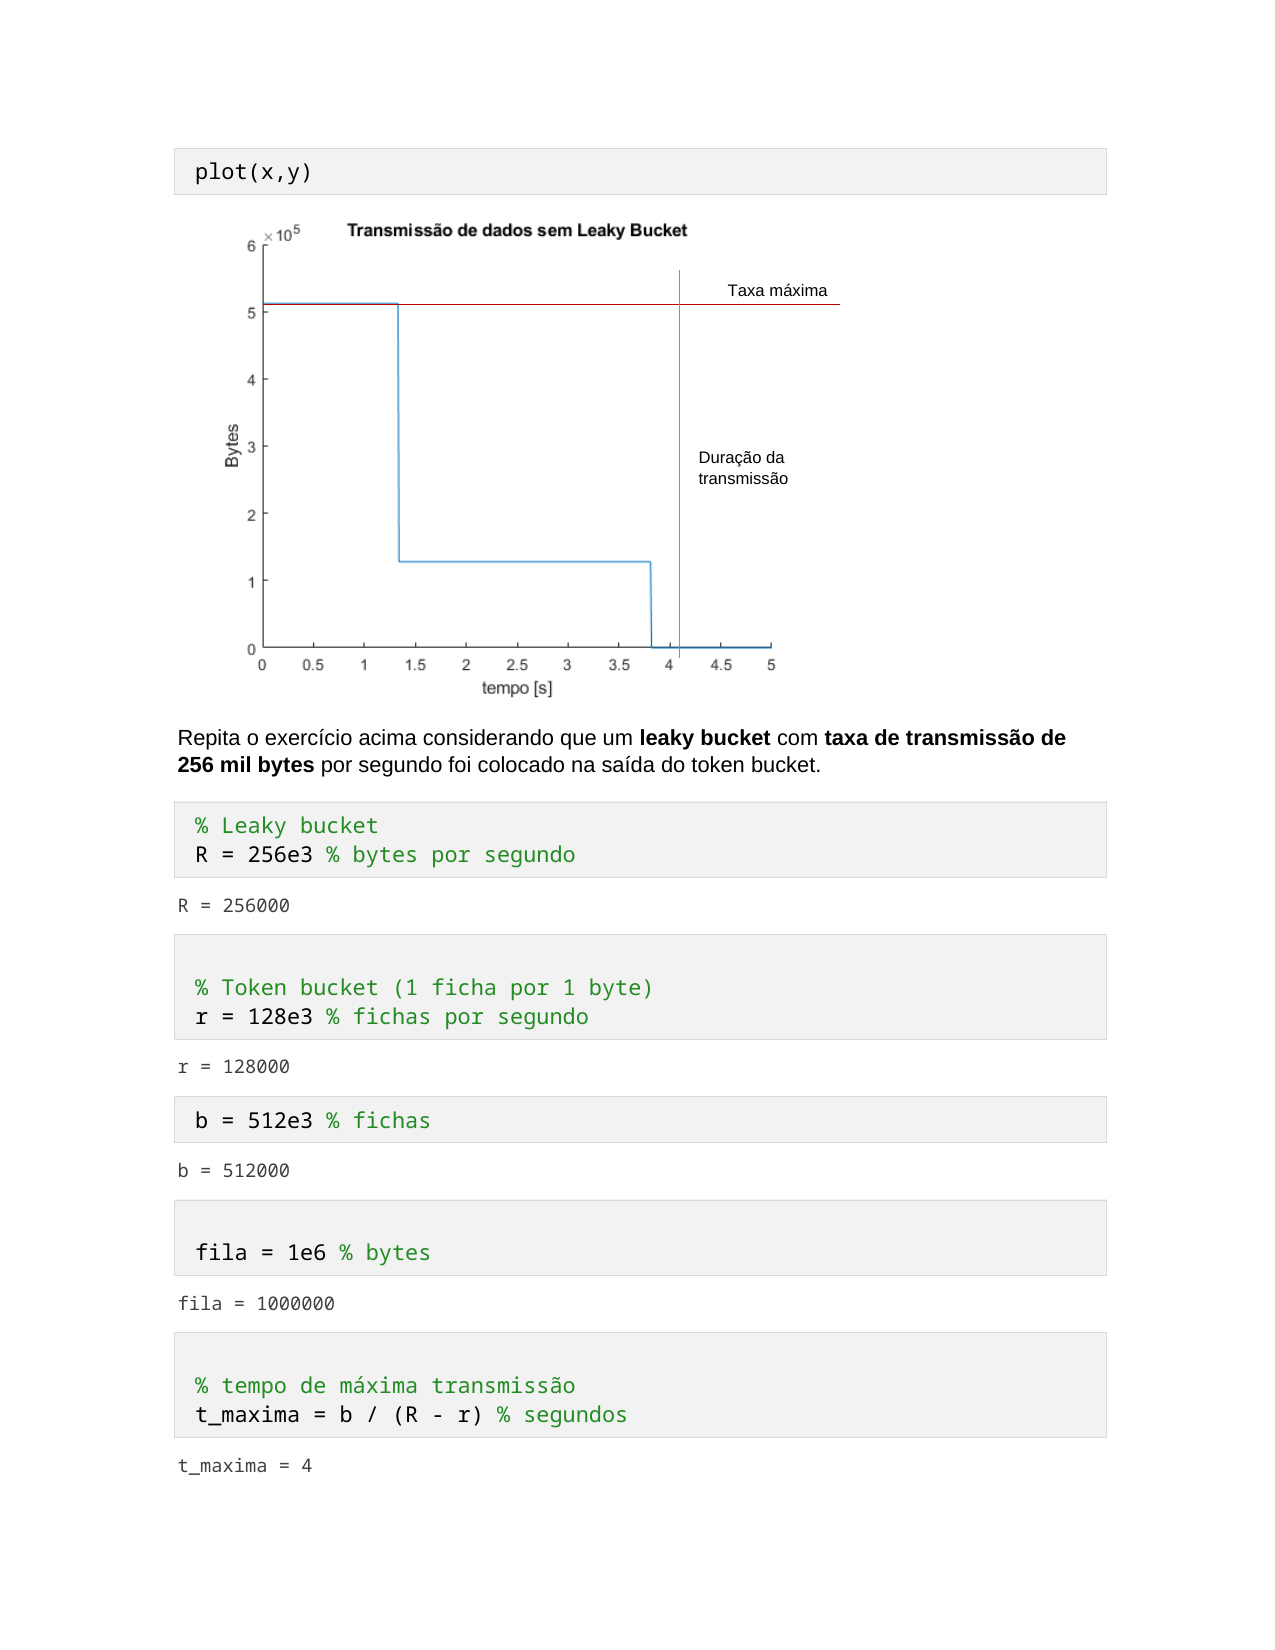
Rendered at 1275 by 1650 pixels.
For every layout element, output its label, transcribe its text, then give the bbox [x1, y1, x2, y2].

text Repita o exercício acima considerando que um leaky bucket com taxa de transmissão de 256 mil bytes por segundo foi colocado na saída do token bucket. [177, 725, 1098, 777]
picture [177, 209, 834, 702]
text t_maxima = b / (R - r) % segundos [175, 1391, 1106, 1437]
text t_maxima = 4 [177, 1452, 1098, 1477]
text r = 128000 [177, 1054, 1098, 1079]
text R = 256000 [177, 892, 1098, 917]
text plot(x,y) [175, 149, 1106, 194]
text r = 128e3 % fichas por segundo [175, 992, 1106, 1039]
text b = 512e3 % fichas [175, 1097, 1106, 1142]
text fila = 1000000 [177, 1290, 1098, 1316]
text fila = 1e6 % bytes [175, 1229, 1106, 1275]
text b = 512000 [177, 1157, 1098, 1183]
text % tempo de máxima transmissão [175, 1361, 1106, 1391]
text R = 256e3 % bytes por segundo [175, 831, 1106, 877]
text % Leaky bucket [175, 803, 1106, 831]
text % Token bucket (1 ficha por 1 byte) [175, 963, 1106, 992]
